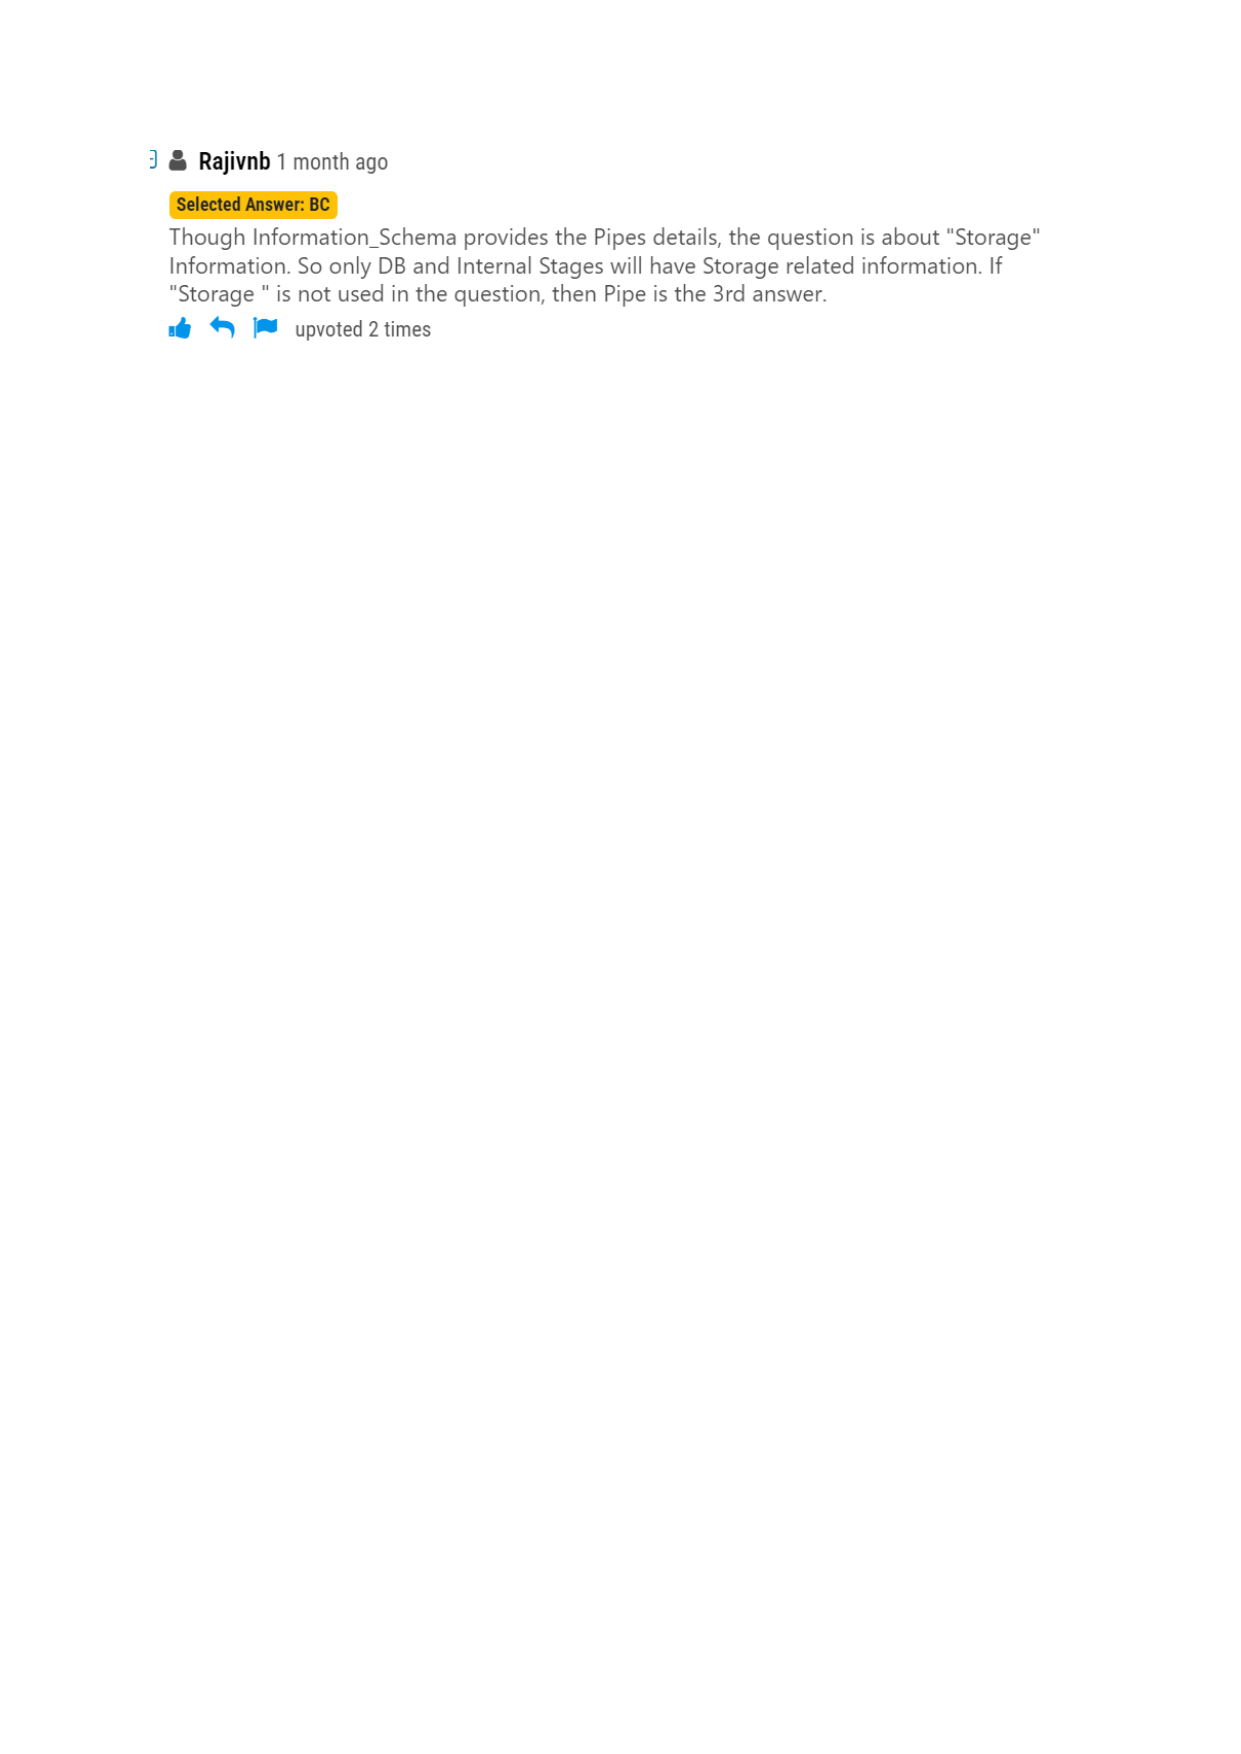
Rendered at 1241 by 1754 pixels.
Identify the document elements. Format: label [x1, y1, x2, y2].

picture [150, 150, 1091, 353]
